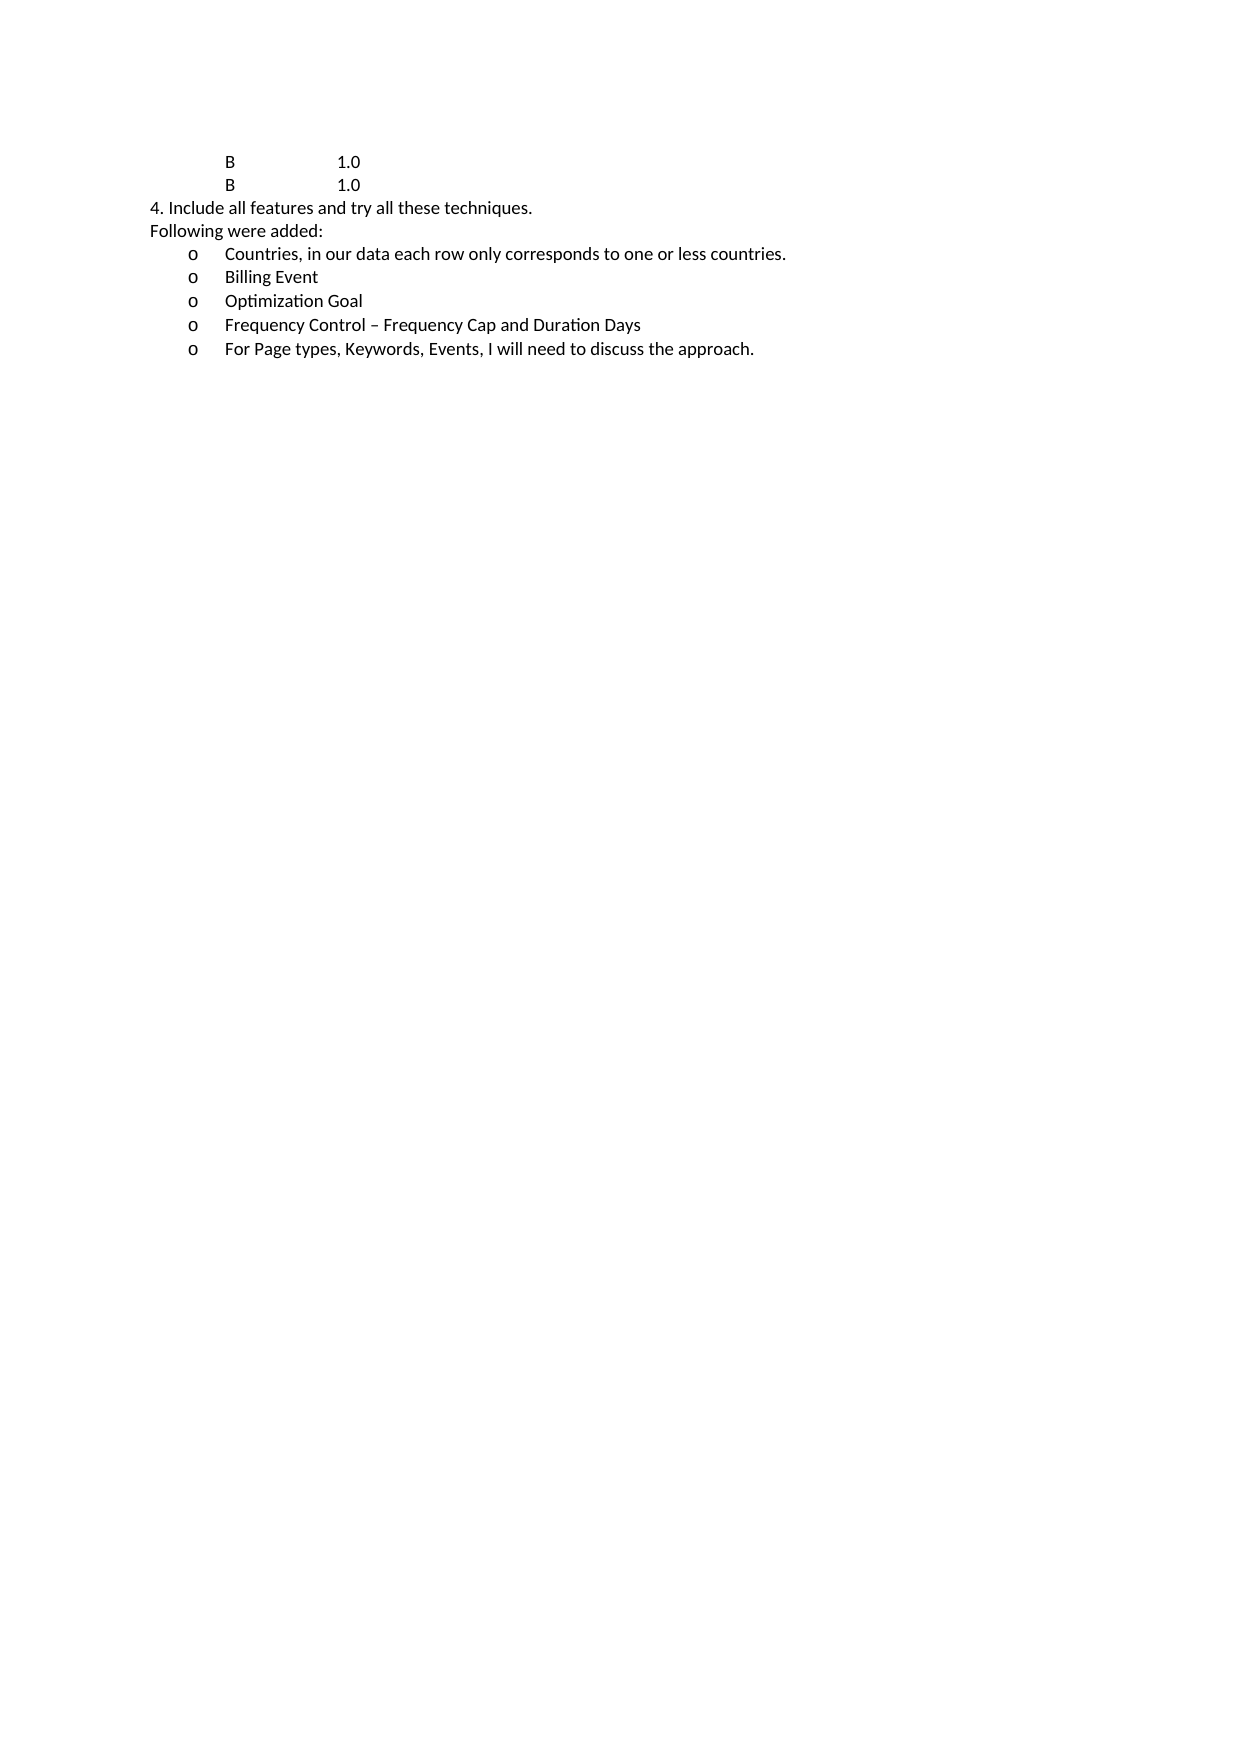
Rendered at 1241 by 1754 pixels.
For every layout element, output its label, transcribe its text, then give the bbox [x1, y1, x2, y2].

list Optimization Goal [187, 289, 1090, 313]
text Following were added: [150, 219, 1090, 242]
list Countries, in our data each row only corresponds to one or less countries. [187, 242, 1090, 266]
list Billing Event [187, 266, 1090, 289]
list Frequency Control – Frequency Cap and Duration Days [187, 313, 1090, 337]
list For Page types, Keywords, Events, I will need to discuss the approach. [187, 337, 1090, 361]
text 4. Include all features and try all these techniques. [150, 196, 1090, 219]
text B 1.0 [225, 150, 1090, 173]
text B 1.0 [225, 173, 1090, 196]
